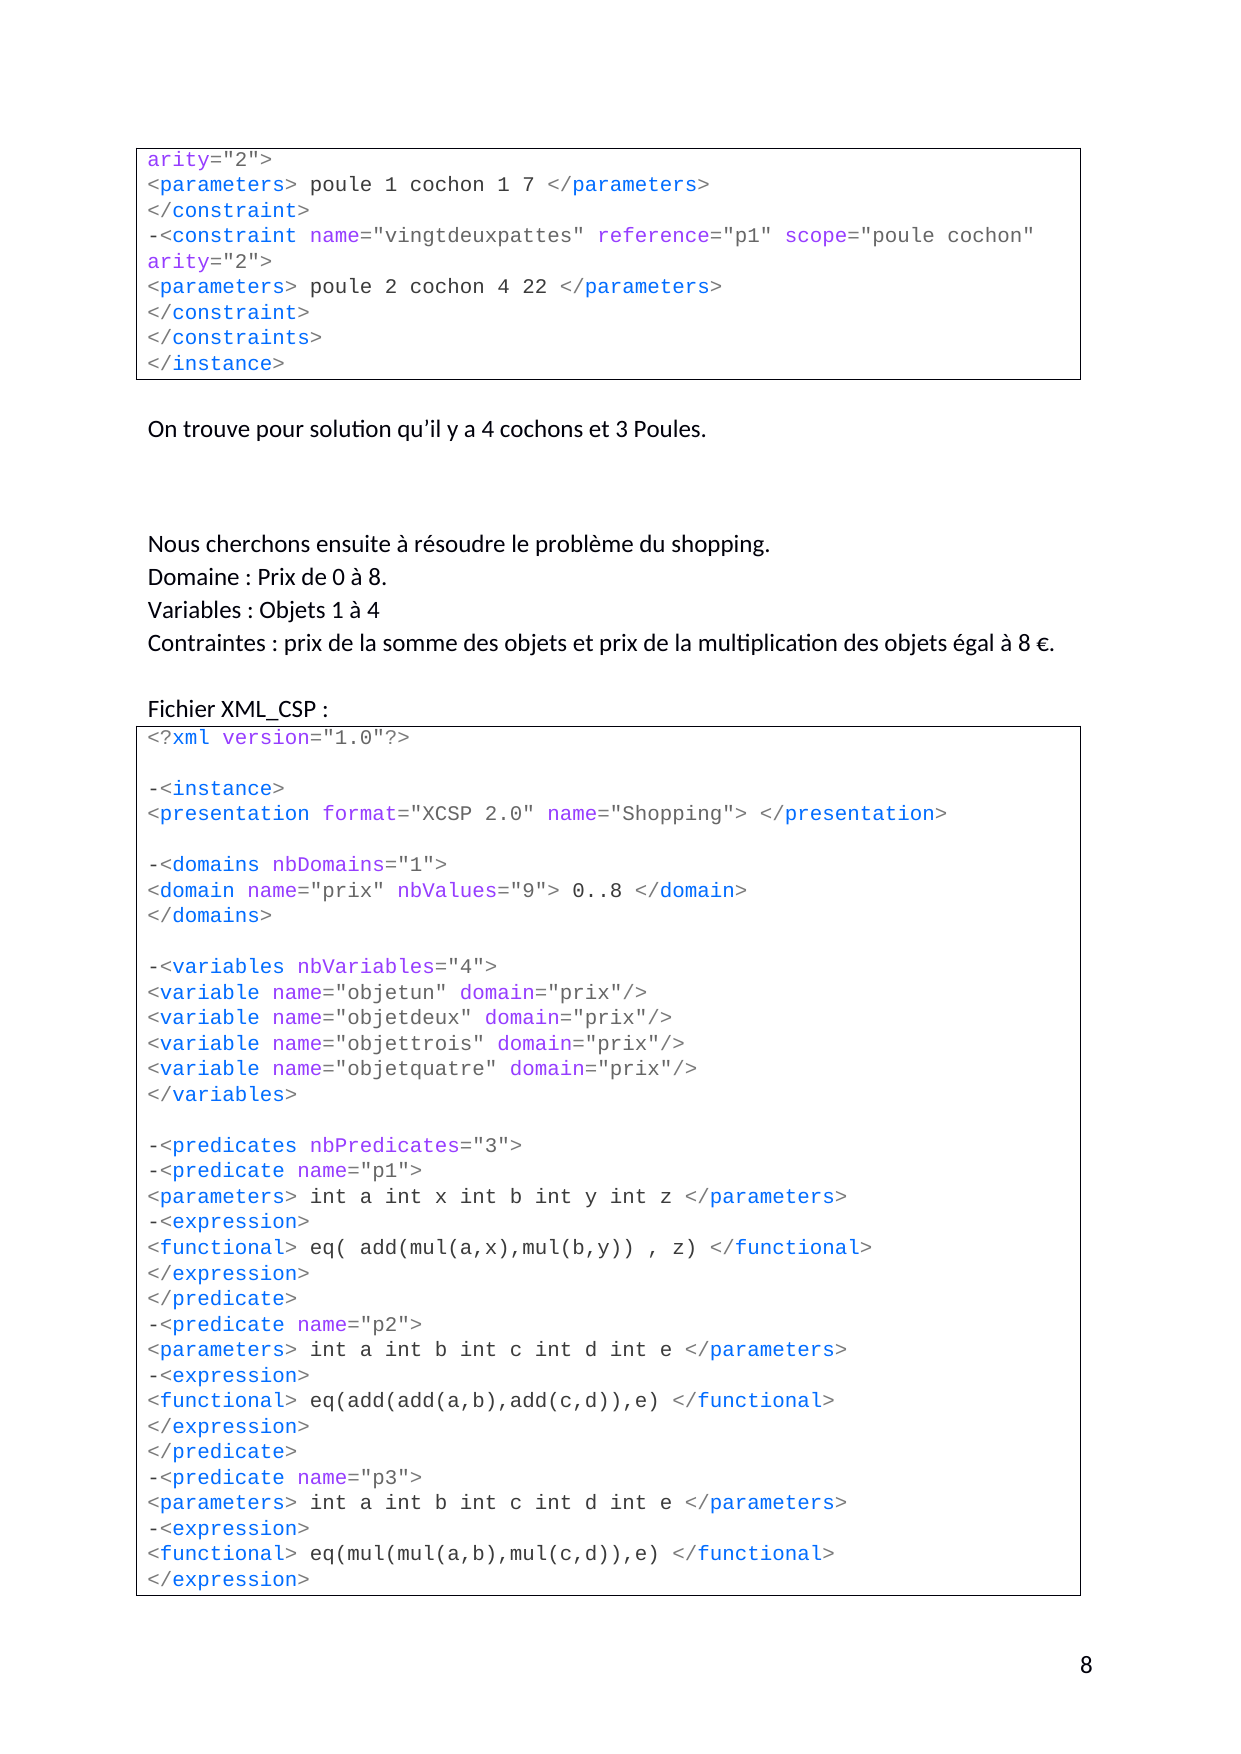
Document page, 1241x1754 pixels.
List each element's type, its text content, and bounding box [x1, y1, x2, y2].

text Domaine : Prix de 0 à 8. [148, 561, 1093, 592]
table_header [137, 727, 1080, 1595]
text Nous cherchons ensuite à résoudre le problème du shopping. [148, 528, 1093, 559]
text Variables : Objets 1 à 4 [148, 594, 1093, 624]
text Fichier XML_CSP : [148, 693, 1093, 723]
text Contraintes : prix de la somme des objets et prix de la multiplication des objets égal à 8 €. [148, 627, 1093, 657]
text On trouve pour solution qu’il y a 4 cochons et 3 Poules. [148, 413, 1093, 443]
